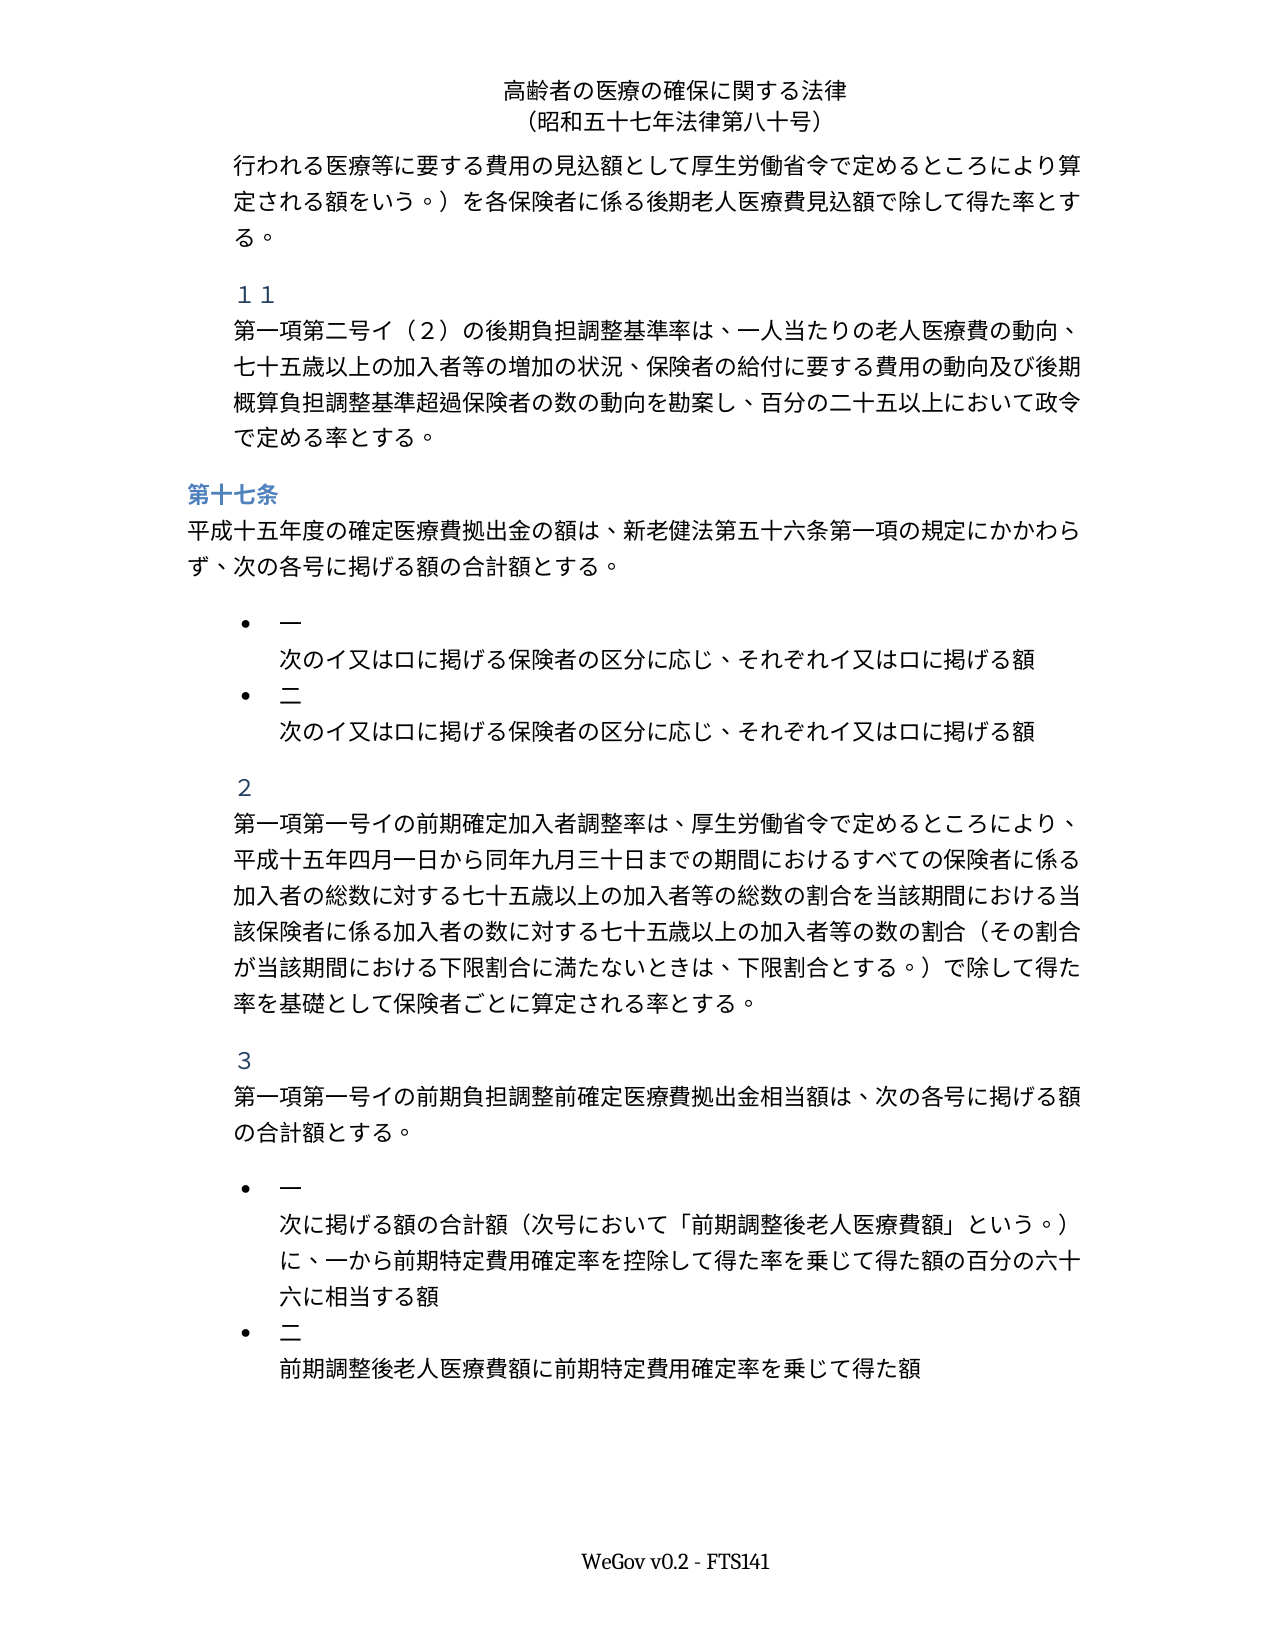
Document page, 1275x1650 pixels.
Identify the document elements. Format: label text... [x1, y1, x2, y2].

text 第一項第二号イ（２）の後期負担調整基準率は、一人当たりの老人医療費の動向、七十五歳以上の加入者等の増加の状況、保険者の給付に要する費用の動向及び後期概算負担調整基準超過保険者の数の動向を勘案し、百分の二十五以上において政令で定める率とする。 [233, 314, 1087, 454]
list 二 前期調整後老人医療費額に前期特定費用確定率を乗じて得た額 [242, 1317, 1087, 1384]
subtitle ２ [233, 772, 1087, 804]
subtitle １１ [233, 279, 1087, 310]
list 一 次のイ又はロに掲げる保険者の区分に応じ、それぞれイ又はロに掲げる額 [242, 608, 1087, 675]
text 平成十五年度の確定医療費拠出金の額は、新老健法第五十六条第一項の規定にかかわらず、次の各号に掲げる額の合計額とする。 [187, 515, 1087, 582]
text 第一項第一号イの前期確定加入者調整率は、厚生労働省令で定めるところにより、平成十五年四月一日から同年九月三十日までの期間におけるすべての保険者に係る加入者の総数に対する七十五歳以上の加入者等の総数の割合を当該期間における当該保険者に係る加入者の数に対する七十五歳以上の加入者等の数の割合（その割合が当該期間における下限割合に満たないときは、下限割合とする。）で除して得た率を基礎として保険者ごとに算定される率とする。 [233, 808, 1087, 1019]
text 第一項第一号イの前期負担調整前確定医療費拠出金相当額は、次の各号に掲げる額の合計額とする。 [233, 1081, 1087, 1148]
list 二 次のイ又はロに掲げる保険者の区分に応じ、それぞれイ又はロに掲げる額 [242, 680, 1087, 747]
subtitle ３ [233, 1045, 1087, 1076]
subtitle 第十七条 [187, 479, 1087, 510]
list 一 次に掲げる額の合計額（次号において「前期調整後老人医療費額」という。）に、一から前期特定費用確定率を控除して得た率を乗じて得た額の百分の六十六に相当する額 [242, 1173, 1087, 1312]
